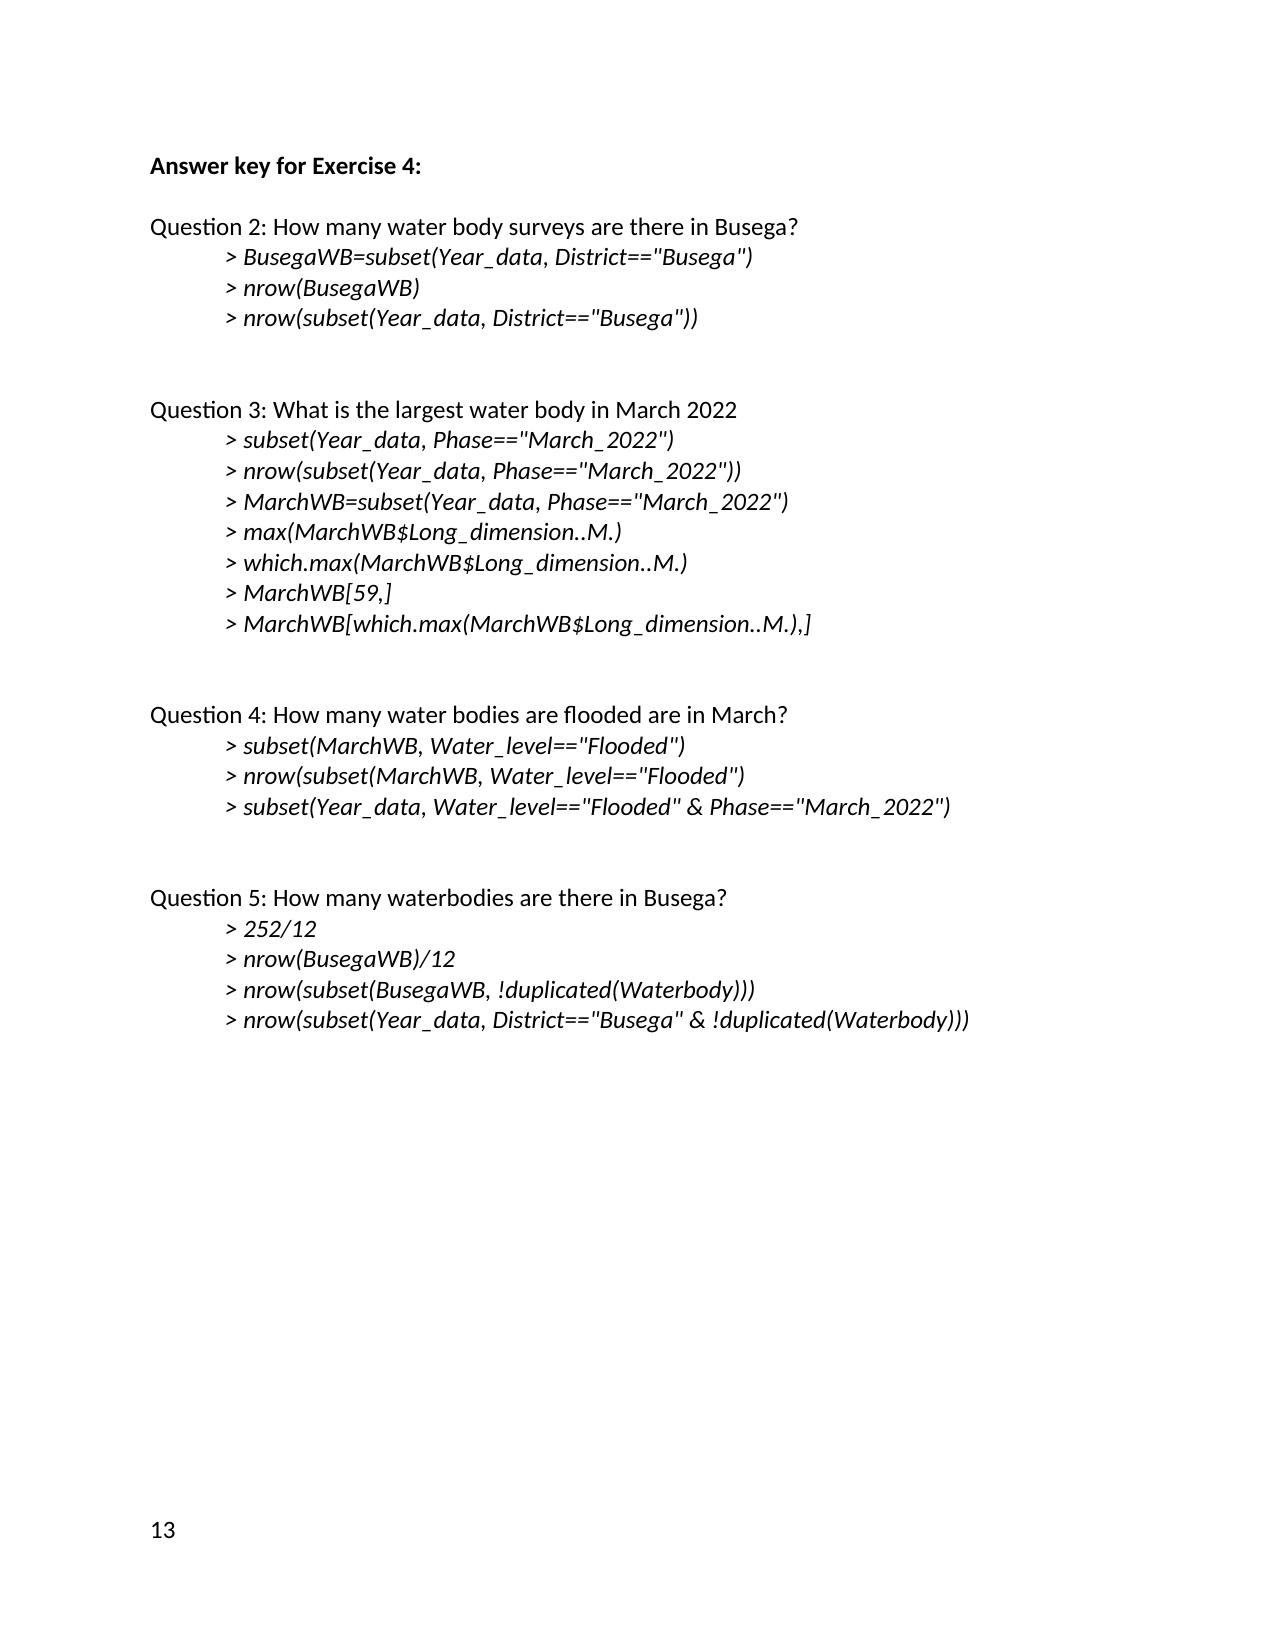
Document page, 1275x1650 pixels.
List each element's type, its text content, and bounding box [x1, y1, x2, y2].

text > nrow(subset(Year_data, District=="Busega")) [150, 303, 1125, 333]
text > nrow(BusegaWB) [150, 272, 1125, 303]
text > nrow(subset(Year_data, District=="Busega" & !duplicated(Waterbody))) [150, 1004, 1125, 1035]
text > max(MarchWB$Long_dimension..M.) [150, 516, 1125, 547]
text > nrow(subset(BusegaWB, !duplicated(Waterbody))) [150, 974, 1125, 1004]
text > subset(Year_data, Phase=="March_2022") [150, 425, 1125, 455]
text > 252/12 [150, 913, 1125, 943]
text > subset(MarchWB, Water_level=="Flooded") [150, 730, 1125, 760]
text > nrow(subset(Year_data, Phase=="March_2022")) [150, 455, 1125, 486]
text > nrow(BusegaWB)/12 [150, 943, 1125, 974]
text > nrow(subset(MarchWB, Water_level=="Flooded") [150, 760, 1125, 791]
text > MarchWB=subset(Year_data, Phase=="March_2022") [150, 486, 1125, 516]
text > which.max(MarchWB$Long_dimension..M.) [150, 547, 1125, 577]
text Question 5: How many waterbodies are there in Busega? [150, 882, 1125, 913]
text > MarchWB[which.max(MarchWB$Long_dimension..M.),] [150, 608, 1125, 638]
text Question 2: How many water body surveys are there in Busega? [150, 211, 1125, 242]
text > BusegaWB=subset(Year_data, District=="Busega") [150, 242, 1125, 272]
text Answer key for Exercise 4: [150, 150, 1125, 181]
text Question 3: What is the largest water body in March 2022 [150, 394, 1125, 425]
text > MarchWB[59,] [150, 577, 1125, 608]
text > subset(Year_data, Water_level=="Flooded" & Phase=="March_2022") [150, 791, 1125, 821]
text Question 4: How many water bodies are flooded are in March? [150, 699, 1125, 730]
